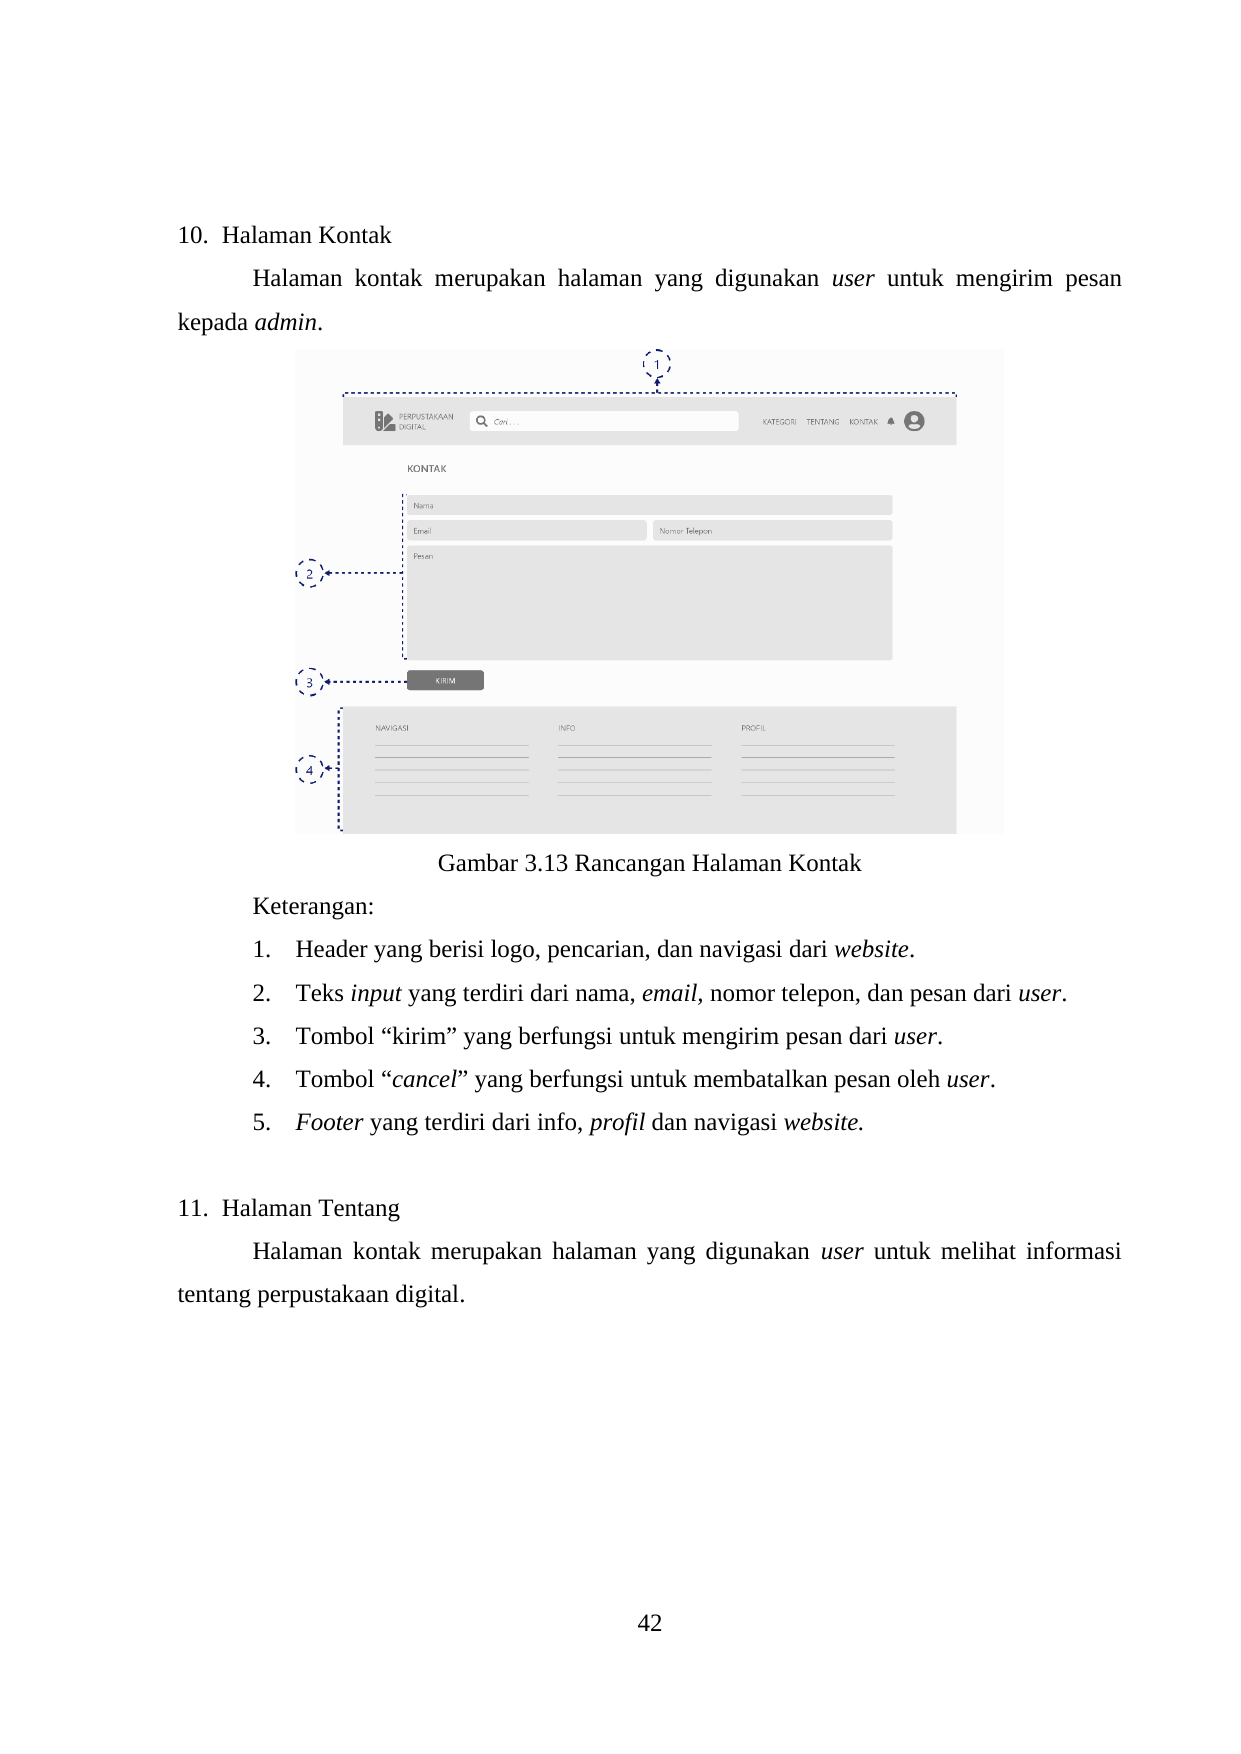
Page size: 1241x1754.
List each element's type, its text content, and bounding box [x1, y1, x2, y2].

list Header yang berisi logo, pencarian, dan navigasi dari website. [252, 934, 1122, 963]
text Halaman kontak merupakan halaman yang digunakan user untuk mengirim pesan kepada admin. [177, 263, 1122, 335]
picture [295, 349, 1004, 834]
list Tombol “cancel” yang berfungsi untuk membatalkan pesan oleh user. [252, 1064, 1122, 1093]
text Gambar 3.13 Rancangan Halaman Kontak [177, 848, 1122, 877]
text Keterangan: [177, 891, 1122, 920]
list Footer yang terdiri dari info, profil dan navigasi website. [252, 1107, 1122, 1136]
list Tombol “kirim” yang berfungsi untuk mengirim pesan dari user. [252, 1021, 1122, 1049]
list Halaman Tentang [177, 1193, 1122, 1222]
text Halaman kontak merupakan halaman yang digunakan user untuk melihat informasi tentang perpustakaan digital. [177, 1236, 1122, 1308]
list Halaman Kontak [177, 220, 1122, 249]
list Teks input yang terdiri dari nama, email, nomor telepon, dan pesan dari user. [252, 978, 1122, 1006]
